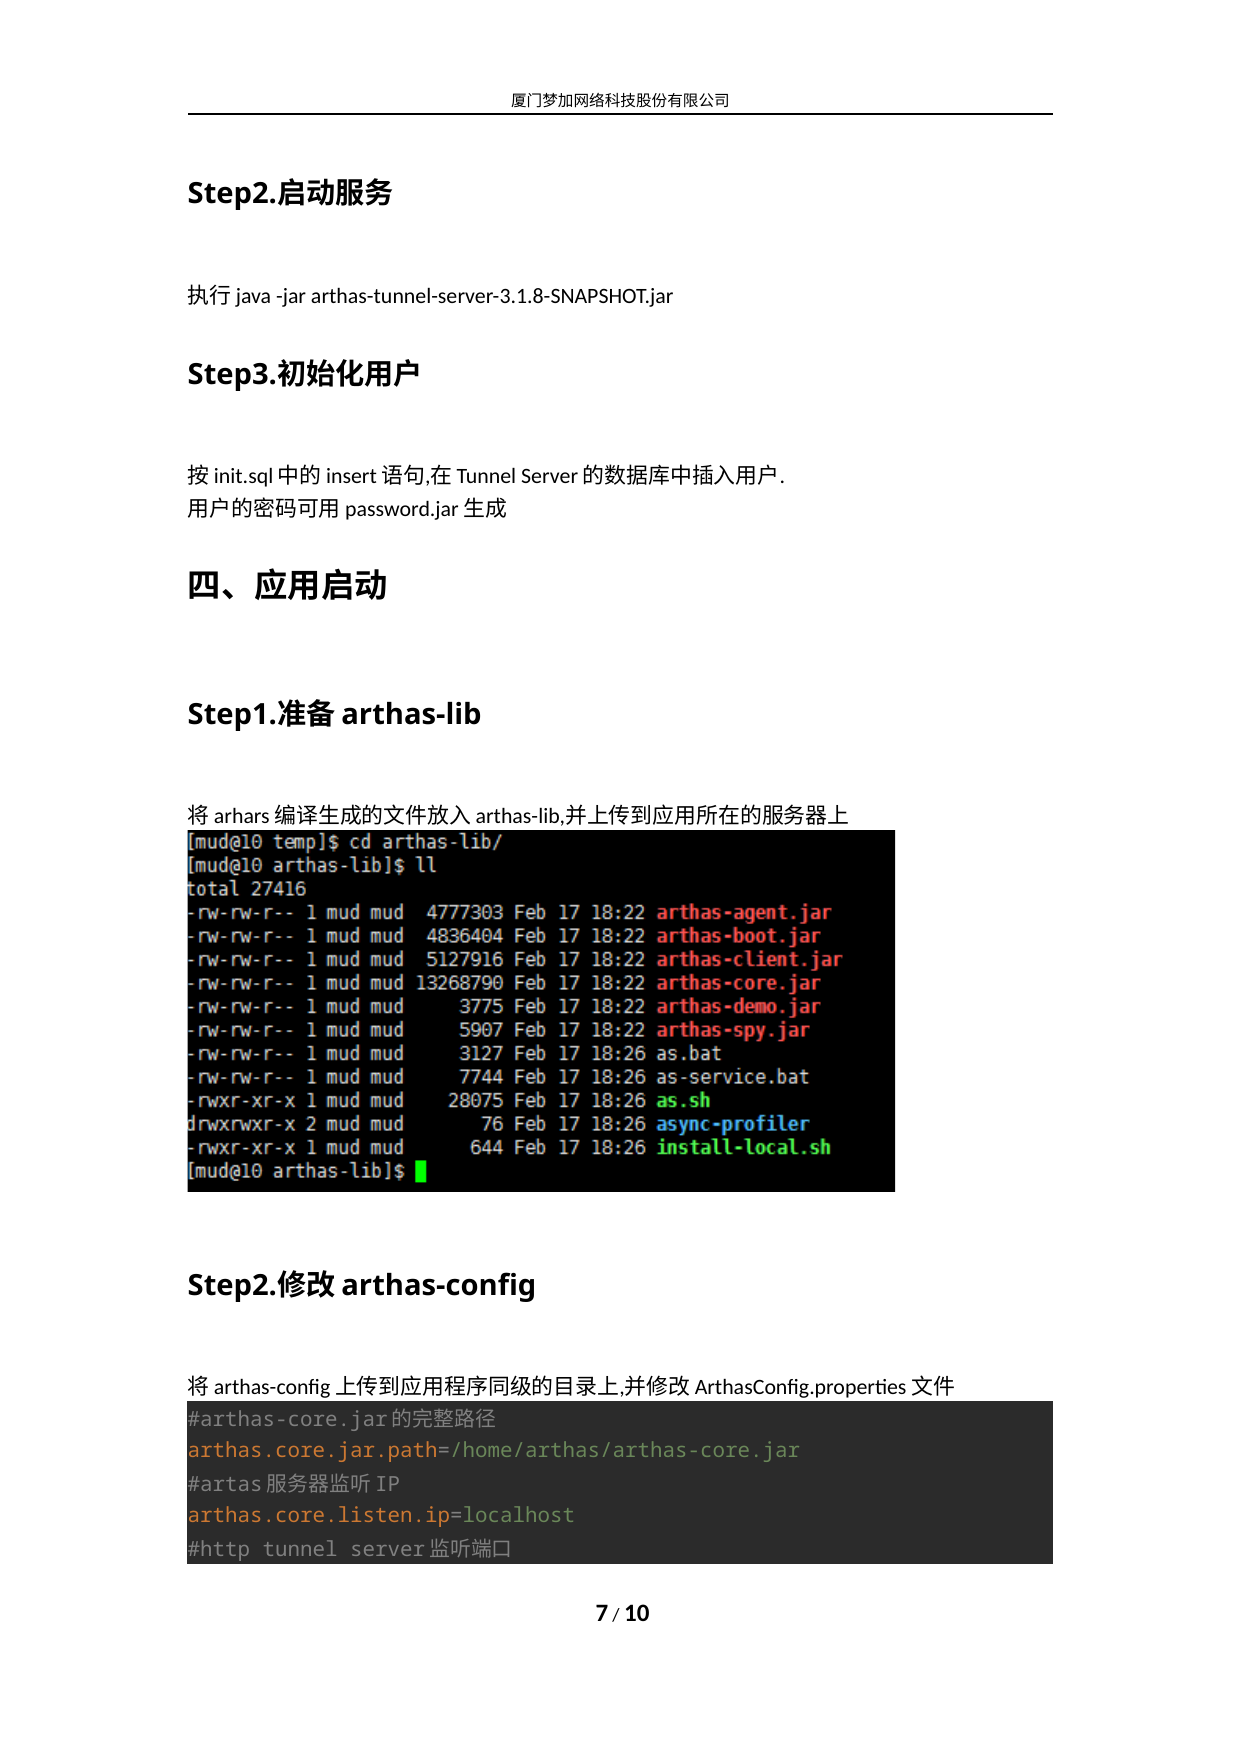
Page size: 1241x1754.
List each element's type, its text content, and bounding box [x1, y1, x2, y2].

text 将arthas-config上传到应用程序同级的目录上,并修改ArthasConfig.properties文件 [187, 1369, 1053, 1401]
text 用户的密码可用password.jar生成 [187, 490, 1053, 523]
text 执行java -jar arthas-tunnel-server-3.1.8-SNAPSHOT.jar [187, 277, 1053, 310]
subtitle Step1.准备arthas-lib [187, 679, 1053, 744]
picture [187, 830, 896, 1192]
subtitle 四、应用启动 [187, 550, 1053, 615]
text 按init.sql中的insert语句,在Tunnel Server的数据库中插入用户. [187, 458, 1053, 490]
subtitle Step3.初始化用户 [187, 339, 1053, 404]
subtitle Step2.启动服务 [187, 158, 1053, 223]
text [187, 1401, 1053, 1564]
subtitle Step2.修改arthas-config [187, 1250, 1053, 1315]
text 将arhars编译生成的文件放入arthas-lib,并上传到应用所在的服务器上 [187, 798, 1053, 831]
